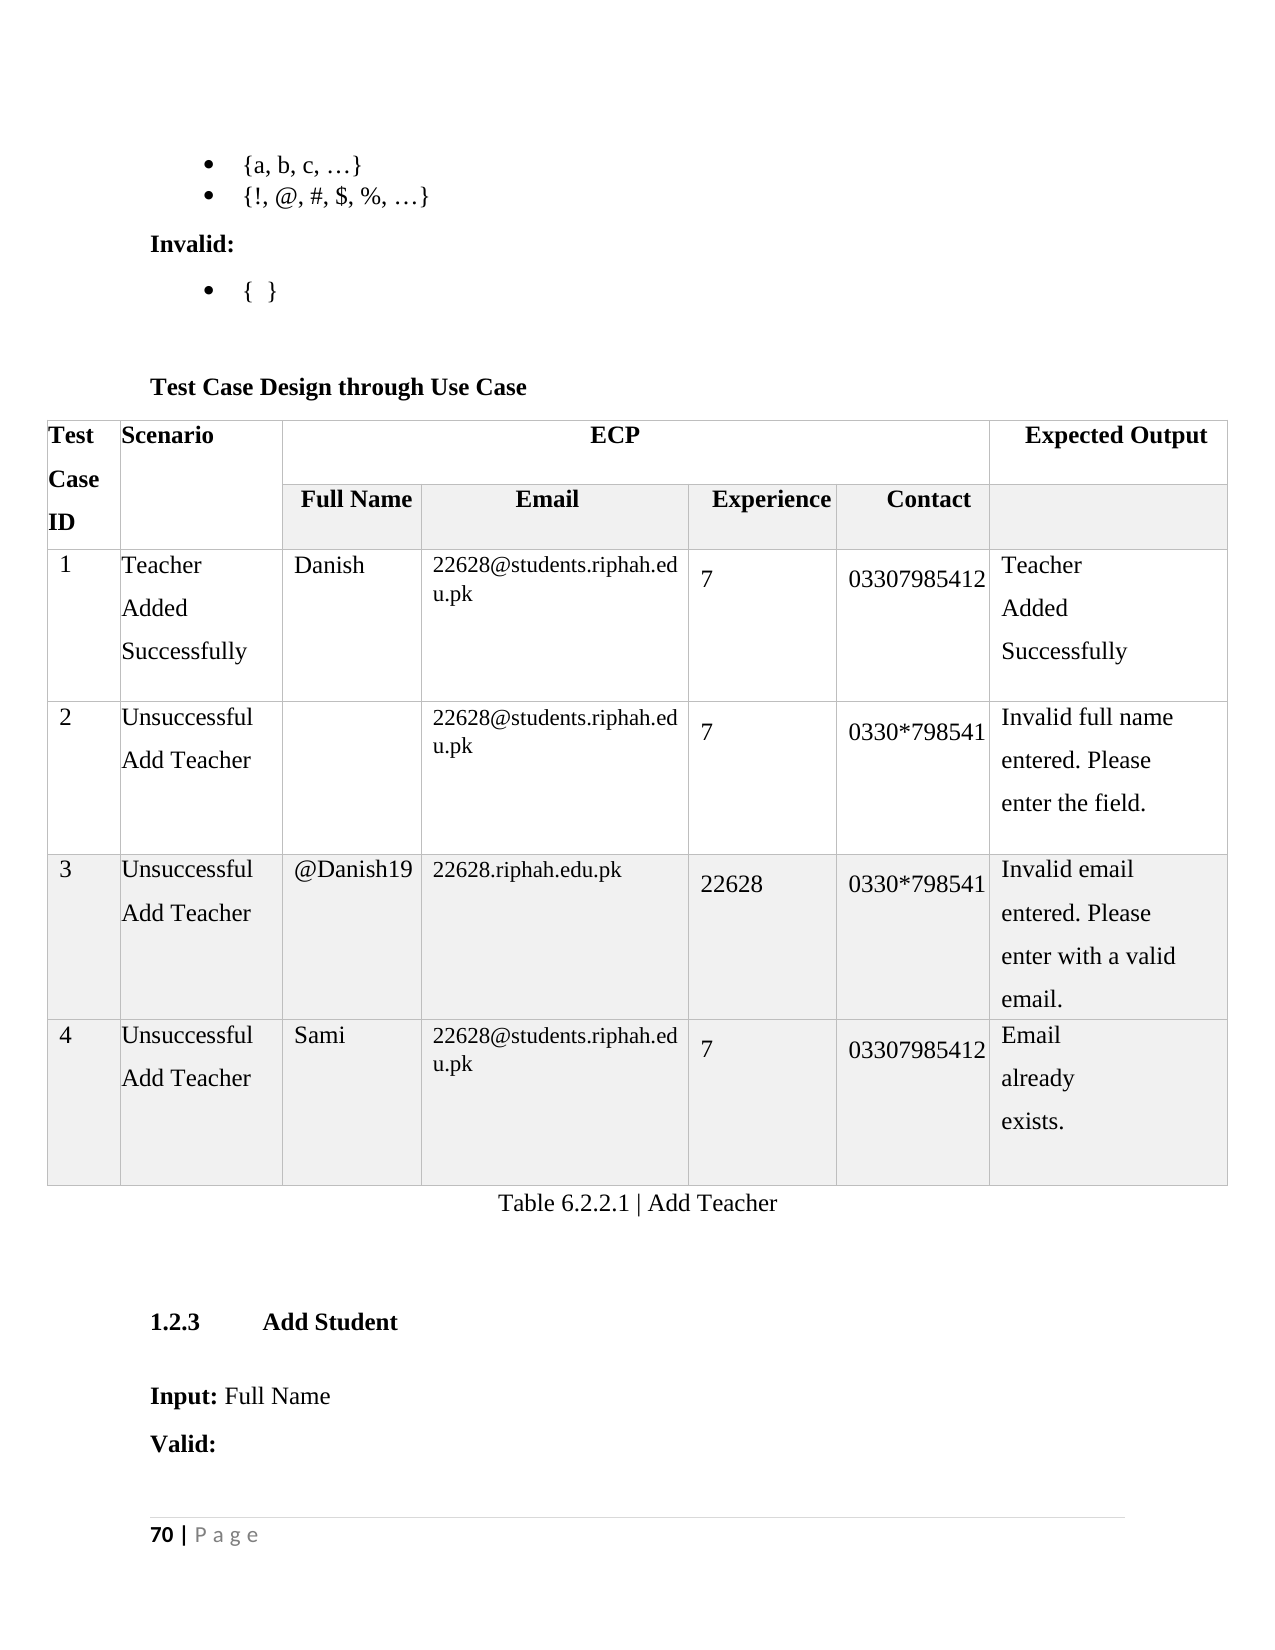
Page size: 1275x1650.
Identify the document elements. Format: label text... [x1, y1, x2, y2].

table_cell 1 [48, 550, 120, 701]
list { } [204, 276, 1125, 305]
table_cell 7 [689, 702, 836, 853]
list {!, @, #, $, %, …} [204, 181, 1125, 210]
table_header ECP [283, 421, 989, 483]
table_cell Email already exists. [990, 1020, 1227, 1185]
list Add Student [150, 1307, 1125, 1336]
table_cell Unsuccessful Add Teacher [121, 1020, 282, 1185]
table_cell [990, 485, 1227, 549]
table_cell 4 [48, 1020, 120, 1185]
table_cell Danish [283, 550, 421, 701]
table_cell 2 [48, 702, 120, 853]
text Test Case Design through Use Case [150, 372, 1125, 401]
table_cell Teacher Added Successfully [990, 550, 1227, 701]
table_header Scenario [121, 421, 282, 549]
table_cell Unsuccessful Add Teacher [121, 855, 282, 1019]
table_cell 0330*798541 [837, 702, 989, 853]
table_header Test Case ID [48, 421, 120, 549]
table_cell Sami [283, 1020, 421, 1185]
table_cell 03307985412 [837, 550, 989, 701]
table_cell Invalid full name entered. Please enter the field. [990, 702, 1227, 853]
text Valid: [150, 1429, 1125, 1458]
table_cell Unsuccessful Add Teacher [121, 702, 282, 853]
table_cell 3 [48, 855, 120, 1019]
text Invalid: [150, 229, 1125, 257]
table_cell 03307985412 [837, 1020, 989, 1185]
list {a, b, c, …} [204, 150, 1125, 179]
table_cell Email [422, 485, 688, 549]
table_cell 0330*798541 [837, 855, 989, 1019]
table_cell Invalid email entered. Please enter with a valid email. [990, 855, 1227, 1019]
table_cell 7 [689, 550, 836, 701]
table_cell 22628@students.riphah.edu.pk [422, 702, 688, 853]
table_header Expected Output [990, 421, 1227, 483]
table_cell Full Name [283, 485, 421, 549]
table_cell Contact [837, 485, 989, 549]
table_cell 22628@students.riphah.edu.pk [422, 1020, 688, 1185]
table_cell Teacher Added Successfully [121, 550, 282, 701]
table_cell 7 [689, 1020, 836, 1185]
text Table 6.2.2.1 | Add Teacher [414, 1188, 861, 1216]
text Input: Full Name [150, 1381, 1125, 1410]
table_cell 22628 [689, 855, 836, 1019]
table_cell @Danish19 [283, 855, 421, 1019]
table_cell [283, 702, 421, 853]
table_cell Experience [689, 485, 836, 549]
table_cell 22628.riphah.edu.pk [422, 855, 688, 1019]
table_cell 22628@students.riphah.edu.pk [422, 550, 688, 701]
